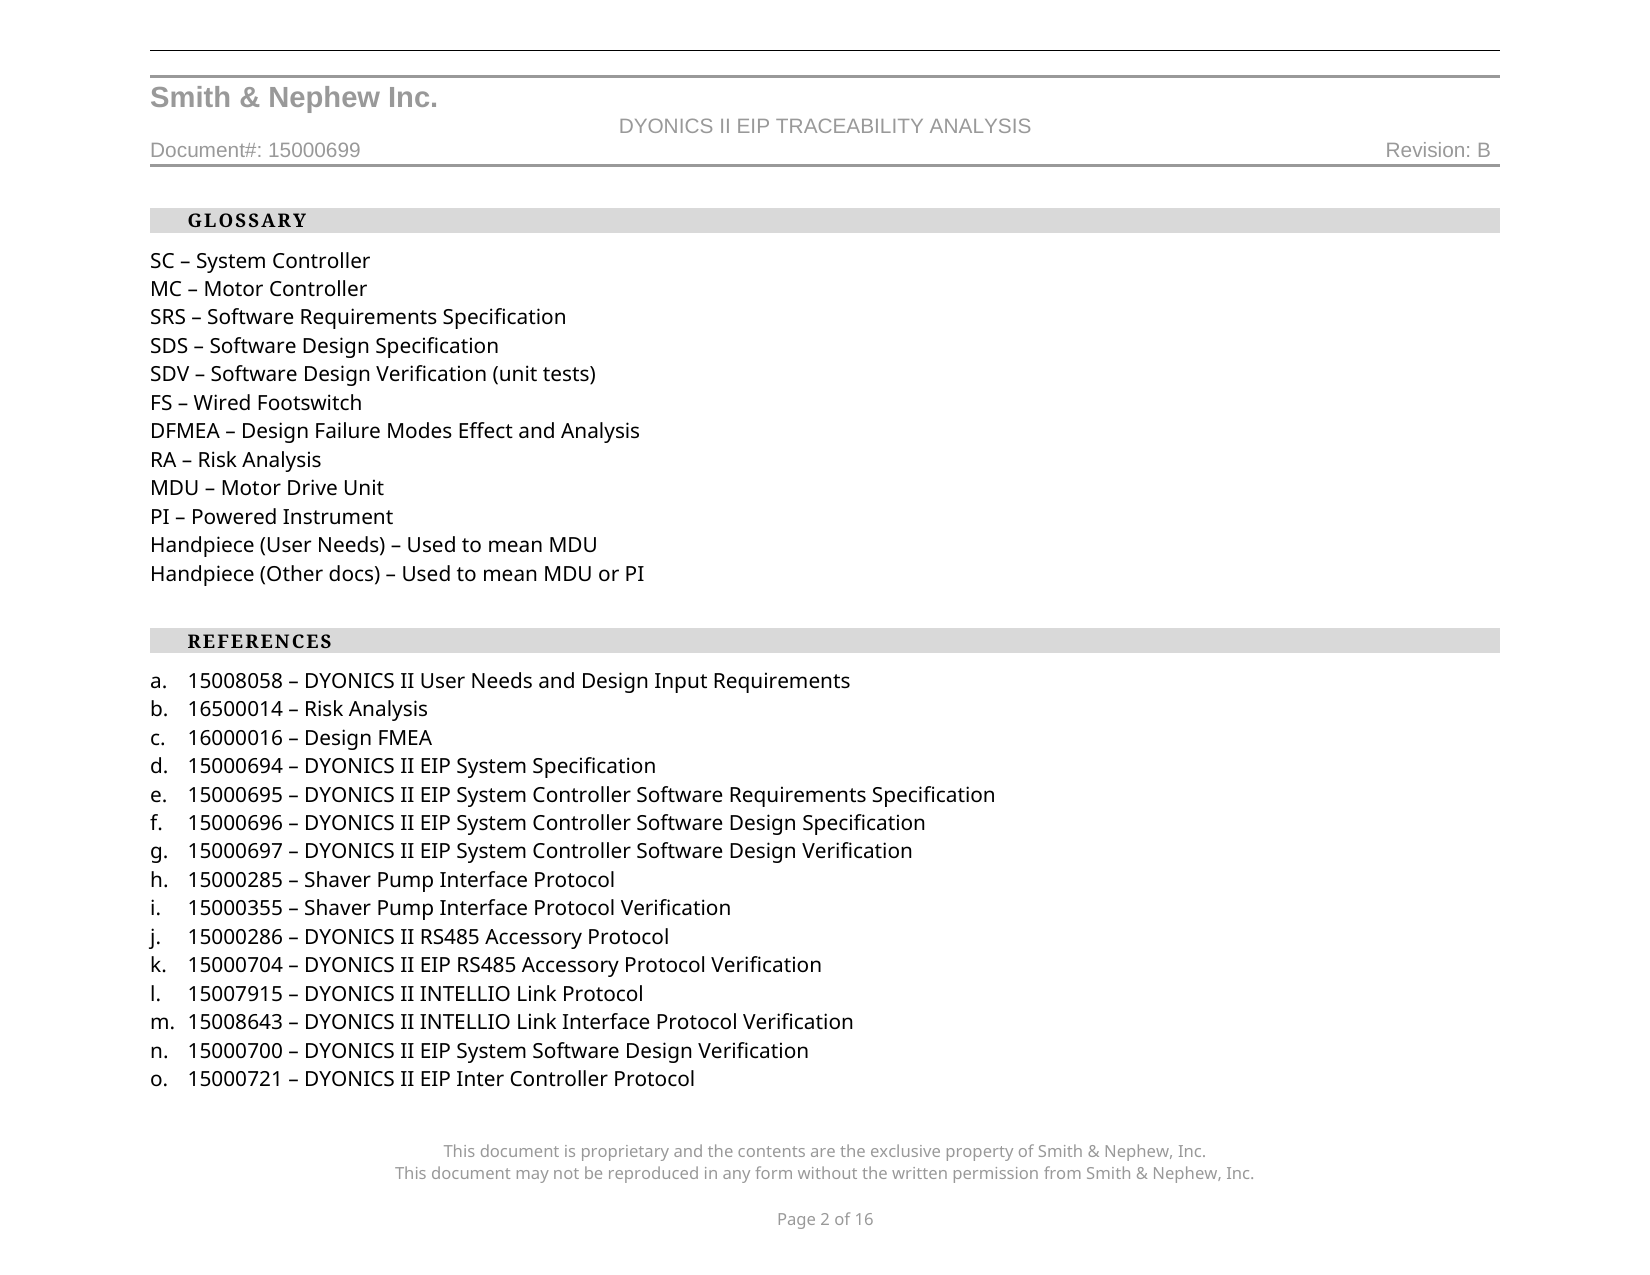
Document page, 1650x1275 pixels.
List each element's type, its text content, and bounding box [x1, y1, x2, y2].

text FS – Wired Footswitch [150, 388, 1500, 416]
list 15000285 – Shaver Pump Interface Protocol [150, 865, 1500, 893]
list 16500014 – Risk Analysis [150, 694, 1500, 723]
list 15008643 – DYONICS II INTELLIO Link Interface Protocol Verification [150, 1007, 1500, 1036]
list 15000286 – DYONICS II RS485 Accessory Protocol [150, 922, 1500, 950]
list 15000694 – DYONICS II EIP System Specification [150, 751, 1500, 780]
text MC – Motor Controller [150, 274, 1500, 303]
list 16000016 – Design FMEA [150, 723, 1500, 751]
text SDV – Software Design Verification (unit tests) [150, 359, 1500, 388]
list 15000704 – DYONICS II EIP RS485 Accessory Protocol Verification [150, 950, 1500, 979]
text Glossary [150, 208, 1500, 233]
text SC – System Controller [150, 246, 1500, 274]
text PI – Powered Instrument [150, 502, 1500, 530]
text MDU – Motor Drive Unit [150, 473, 1500, 502]
text References [150, 628, 1500, 653]
list 15000696 – DYONICS II EIP System Controller Software Design Specification [150, 808, 1500, 837]
list 15000721 – DYONICS II EIP Inter Controller Protocol [150, 1064, 1500, 1093]
text RA – Risk Analysis [150, 445, 1500, 473]
text DFMEA – Design Failure Modes Effect and Analysis [150, 416, 1500, 445]
text Handpiece (Other docs) – Used to mean MDU or PI [150, 559, 1500, 587]
list 15000697 – DYONICS II EIP System Controller Software Design Verification [150, 837, 1500, 865]
list 15000700 – DYONICS II EIP System Software Design Verification [150, 1036, 1500, 1064]
text SRS – Software Requirements Specification [150, 303, 1500, 331]
list 15007915 – DYONICS II INTELLIO Link Protocol [150, 979, 1500, 1007]
text Handpiece (User Needs) – Used to mean MDU [150, 530, 1500, 559]
text SDS – Software Design Specification [150, 331, 1500, 359]
list 15000355 – Shaver Pump Interface Protocol Verification [150, 893, 1500, 922]
list 15000695 – DYONICS II EIP System Controller Software Requirements Specification [150, 780, 1500, 808]
list 15008058 – DYONICS II User Needs and Design Input Requirements [150, 666, 1500, 694]
